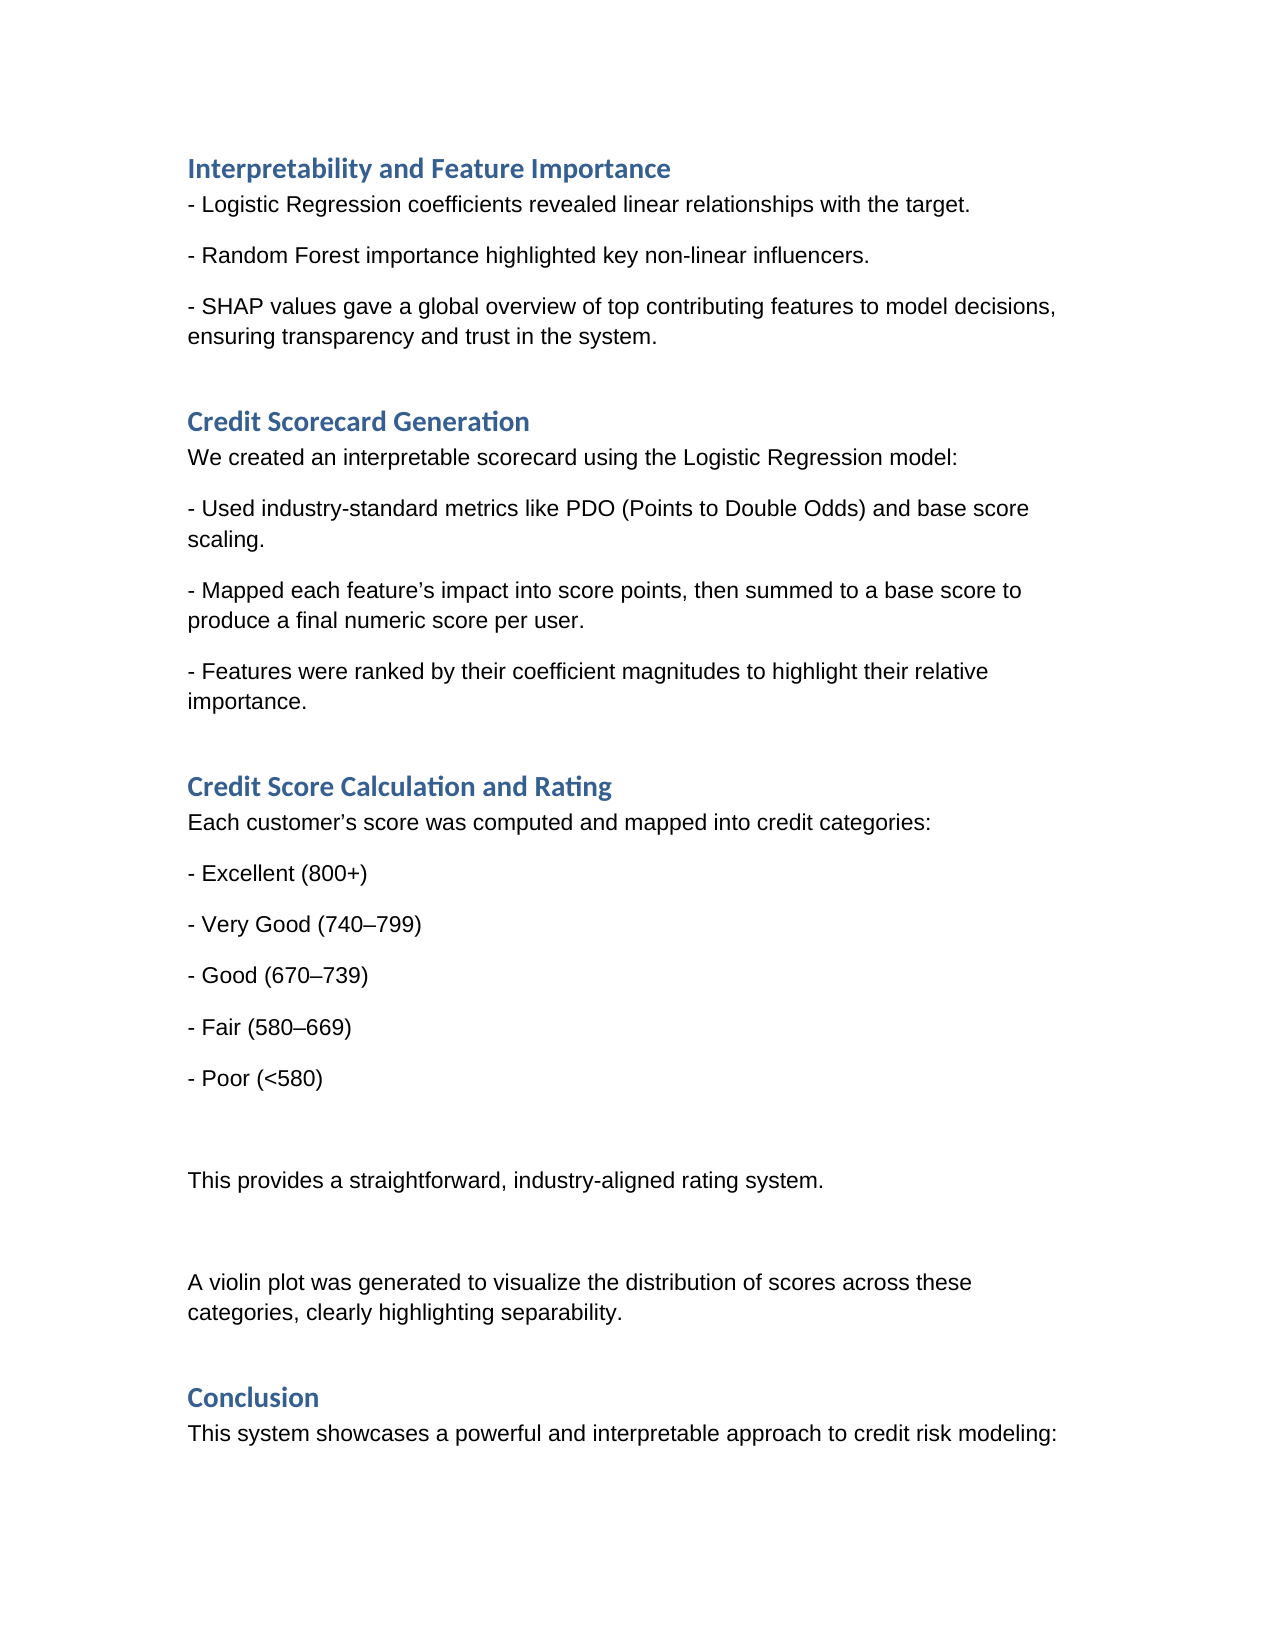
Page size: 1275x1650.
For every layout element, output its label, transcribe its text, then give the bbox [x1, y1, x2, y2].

text This provides a straightforward, industry-aligned rating system. [187, 1167, 1087, 1193]
text - Fair (580–669) [187, 1013, 1087, 1040]
text A violin plot was generated to visualize the distribution of scores across these categories, clearly highlighting separability. [187, 1269, 1087, 1325]
text - SHAP values gave a global overview of top contributing features to model decisions, ensuring transparency and trust in the system. [187, 293, 1087, 349]
subtitle Conclusion [187, 1379, 1087, 1415]
text - Very Good (740–799) [187, 911, 1087, 938]
text This system showcases a powerful and interpretable approach to credit risk modeling: [187, 1420, 1087, 1446]
text - Used industry-standard metrics like PDO (Points to Double Odds) and base score scaling. [187, 495, 1087, 552]
text - Logistic Regression coefficients revealed linear relationships with the target. [187, 191, 1087, 217]
text - Excellent (800+) [187, 860, 1087, 887]
text - Poor (<580) [187, 1064, 1087, 1091]
text - Features were ranked by their coefficient magnitudes to highlight their relative importance. [187, 658, 1087, 714]
subtitle Credit Scorecard Generation [187, 403, 1087, 439]
text - Mapped each feature’s impact into score points, then summed to a base score to produce a final numeric score per user. [187, 577, 1087, 633]
text - Good (670–739) [187, 962, 1087, 989]
text - Random Forest importance highlighted key non-linear influencers. [187, 242, 1087, 268]
text We created an interpretable scorecard using the Logistic Regression model: [187, 444, 1087, 471]
text Each customer’s score was computed and mapped into credit categories: [187, 809, 1087, 836]
subtitle Credit Score Calculation and Rating [187, 768, 1087, 804]
subtitle Interpretability and Feature Importance [187, 150, 1087, 186]
